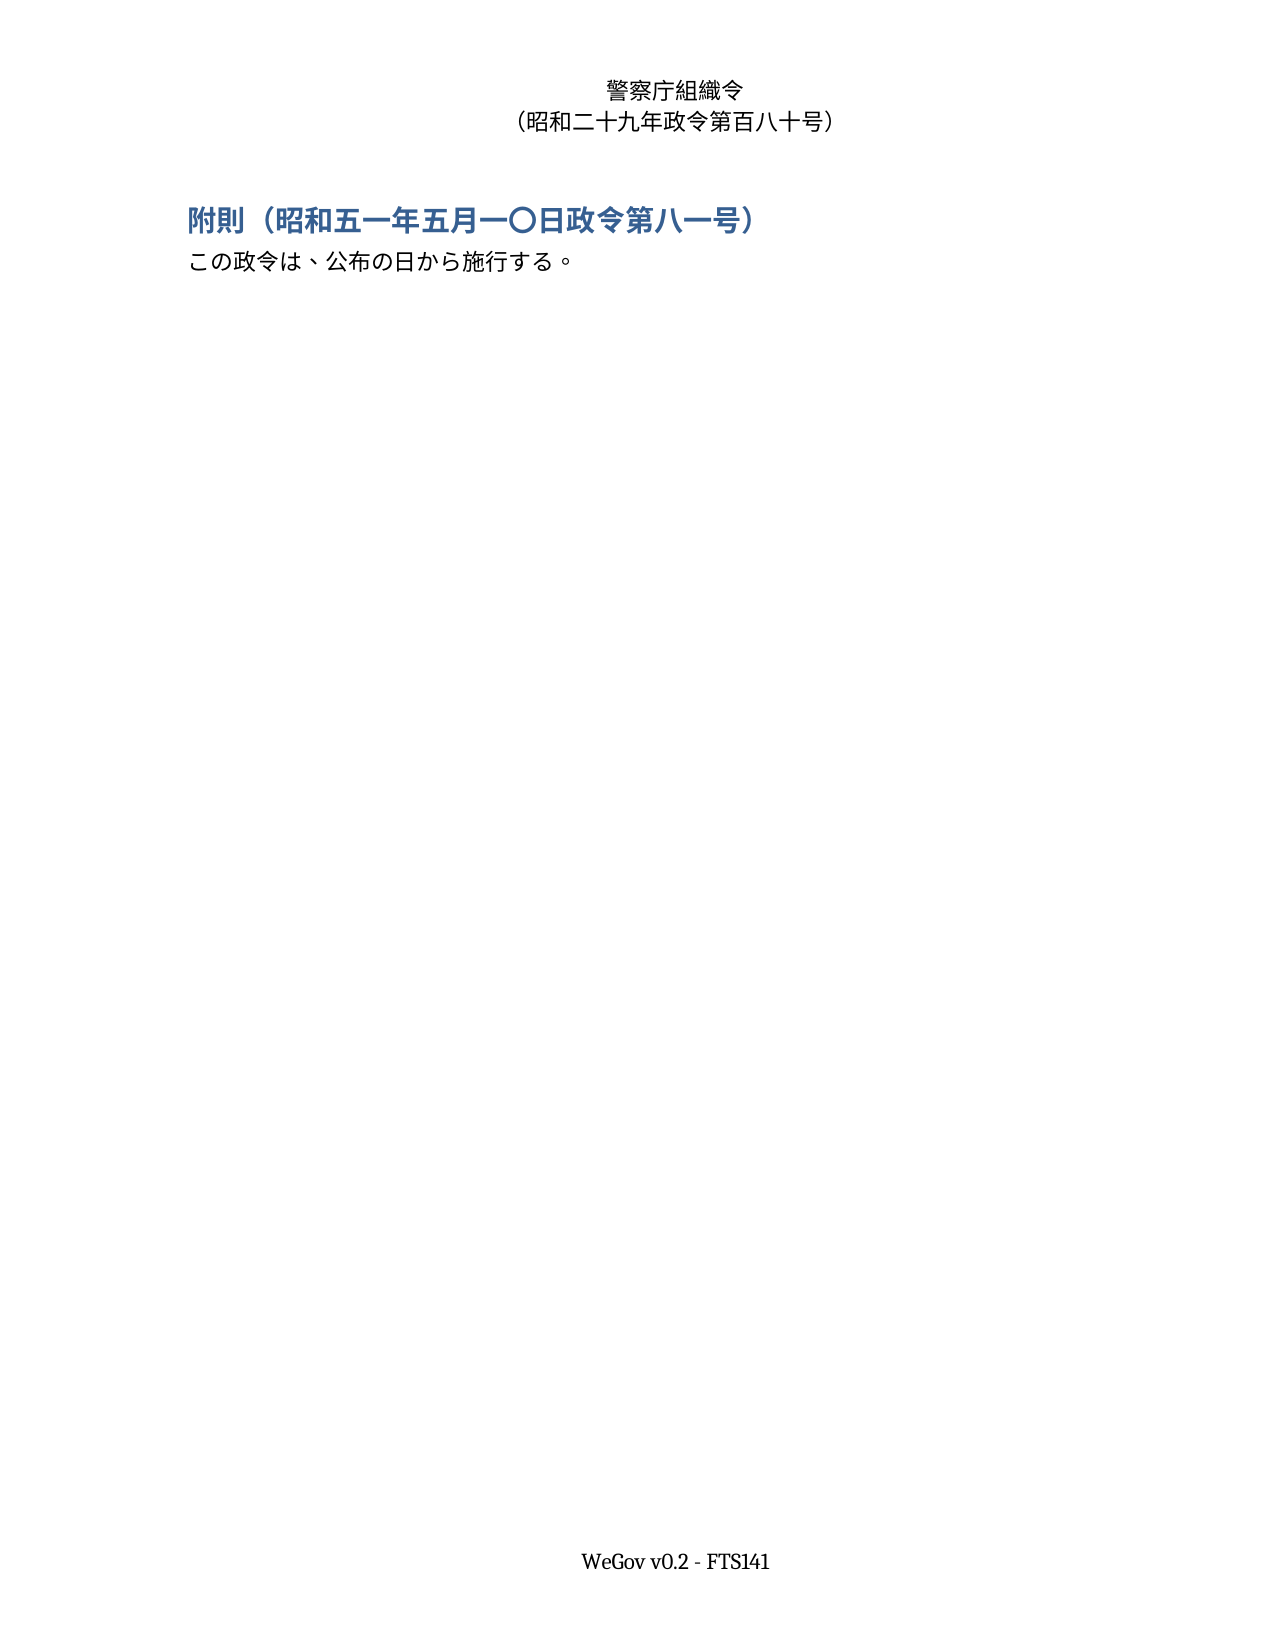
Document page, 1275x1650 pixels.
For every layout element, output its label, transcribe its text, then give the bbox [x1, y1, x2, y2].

subtitle 附則（昭和五一年五月一〇日政令第八一号） [187, 200, 1087, 240]
text この政令は、公布の日から施行する。 [187, 246, 1087, 277]
